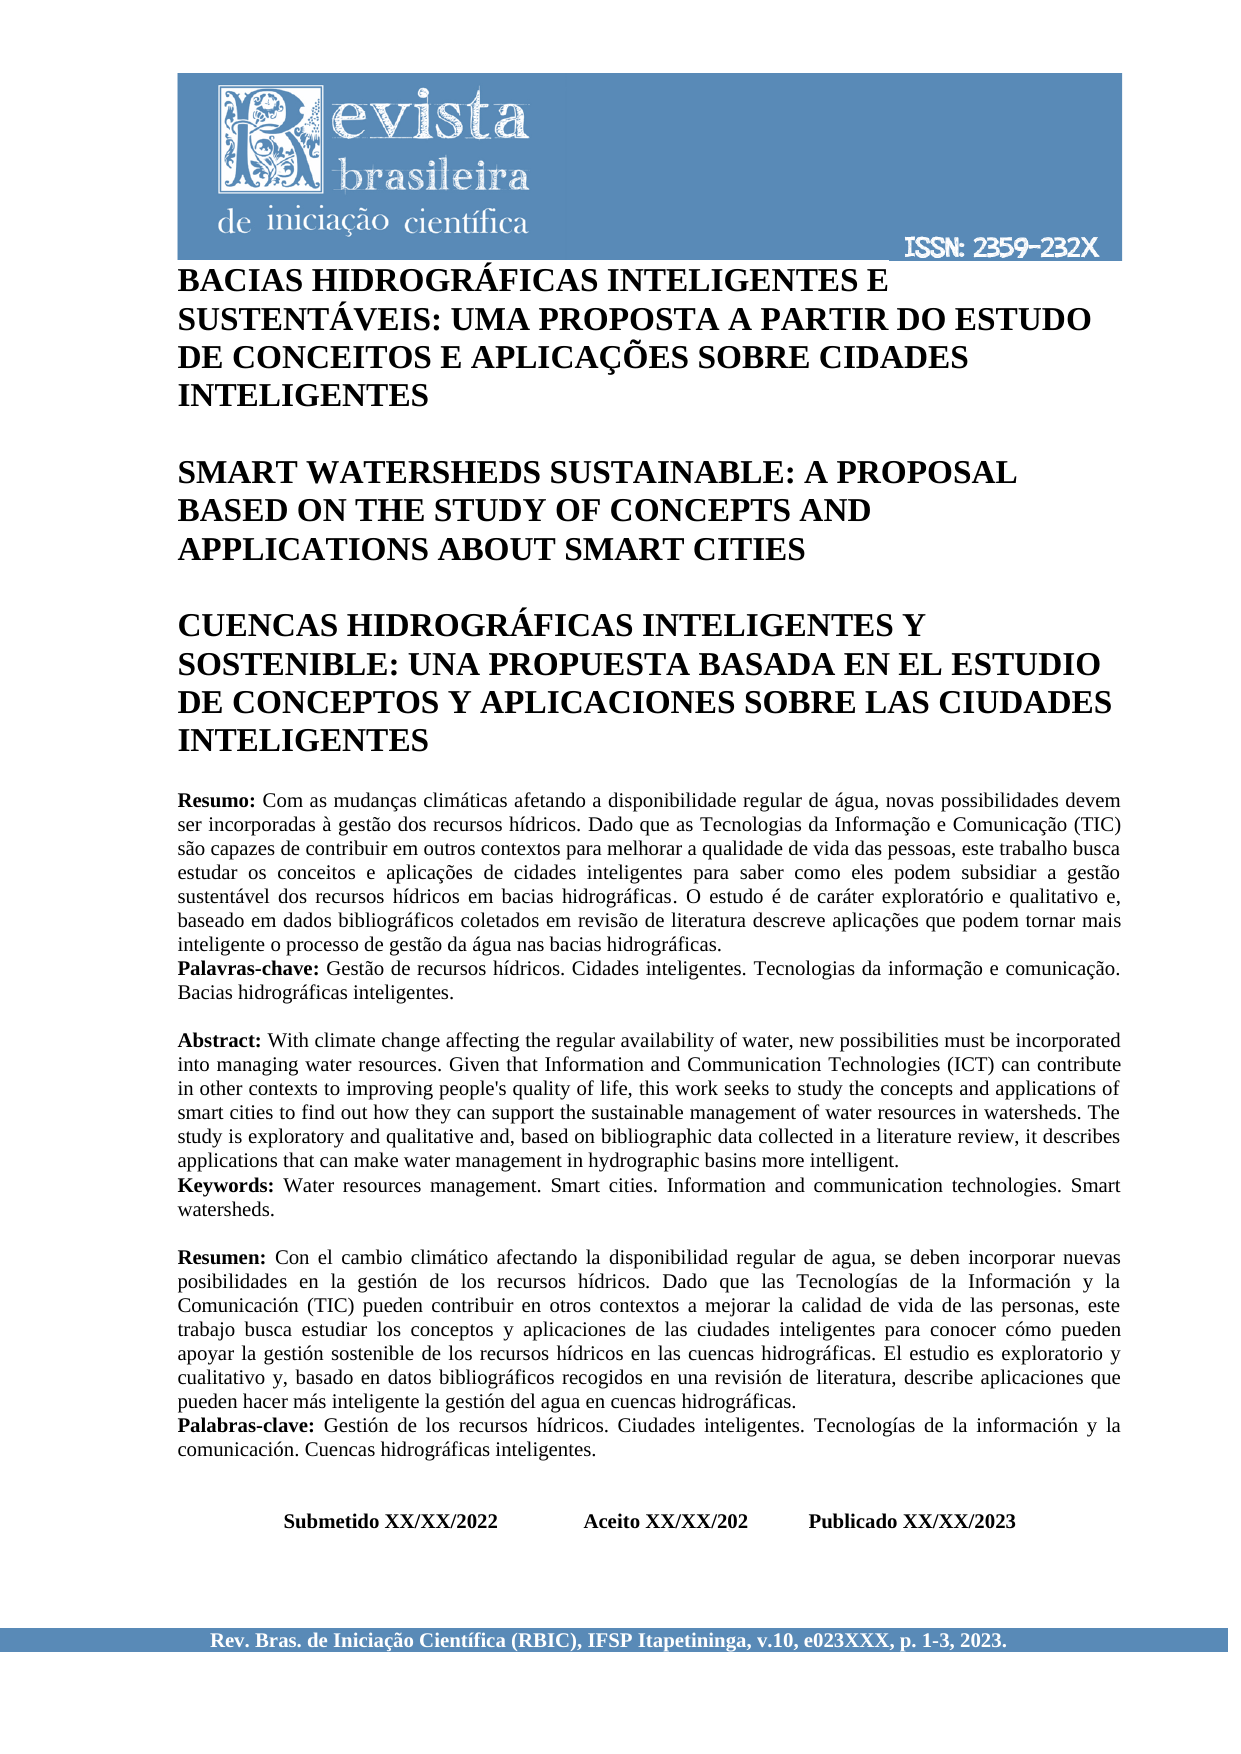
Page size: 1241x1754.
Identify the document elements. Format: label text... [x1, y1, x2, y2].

picture [177, 73, 1123, 261]
text Resumen: Con el cambio climático afectando la disponibilidad regular de agua, se deben incorporar nuevas posibilidades en la gestión de los recursos hídricos. Dado que las Tecnologías de la Información y la Comunicación (TIC) pueden contribuir en otros contextos a mejorar la calidad de vida de las personas, este trabajo busca estudiar los conceptos y aplicaciones de las ciudades inteligentes para conocer cómo pueden apoyar la gestión sostenible de los recursos hídricos en las cuencas hidrográficas. El estudio es exploratorio y cualitativo y, basado en datos bibliográficos recogidos en una revisión de literatura, describe aplicaciones que pueden hacer más inteligente la gestión del agua en cuencas hidrográficas. [177, 1245, 1122, 1413]
text Resumo: Com as mudanças climáticas afetando a disponibilidade regular de água, novas possibilidades devem ser incorporadas à gestão dos recursos hídricos. Dado que as Tecnologias da Informação e Comunicação (TIC) são capazes de contribuir em outros contextos para melhorar a qualidade de vida das pessoas, este trabalho busca estudar os conceitos e aplicações de cidades inteligentes para saber como eles podem subsidiar a gestão sustentável dos recursos hídricos em bacias hidrográficas. O estudo é de caráter exploratório e qualitativo e, baseado em dados bibliográficos coletados em revisão de literatura descreve aplicações que podem tornar mais inteligente o processo de gestão da água nas bacias hidrográficas. [177, 787, 1122, 956]
text BACIAS HIDROGRÁFICAS INTELIGENTES E SUSTENTÁVEIS: UMA PROPOSTA A PARTIR DO ESTUDO DE CONCEITOS E APLICAÇÕES SOBRE CIDADES INTELIGENTES [429, 261, 1122, 414]
text Palabras-clave: Gestión de los recursos hídricos. Ciudades inteligentes. Tecnologías de la información y la comunicación. Cuencas hidrográficas inteligentes. [177, 1413, 1122, 1461]
text Abstract: With climate change affecting the regular availability of water, new possibilities must be incorporated into managing water resources. Given that Information and Communication Technologies (ICT) can contribute in other contexts to improving people's quality of life, this work seeks to study the concepts and applications of smart cities to find out how they can support the sustainable management of water resources in watersheds. The study is exploratory and qualitative and, based on bibliographic data collected in a literature review, it describes applications that can make water management in hydrographic basins more intelligent. [177, 1028, 1122, 1172]
text Palavras-chave: Gestão de recursos hídricos. Cidades inteligentes. Tecnologias da informação e comunicação. Bacias hidrográficas inteligentes. [177, 956, 1122, 1004]
text Keywords: Water resources management. Smart cities. Information and communication technologies. Smart watersheds. [177, 1172, 1122, 1221]
text Submetido XX/XX/2022 Aceito XX/XX/202 Publicado XX/XX/2023 [177, 1509, 1122, 1533]
text CUENCAS HIDROGRÁFICAS INTELIGENTES Y SOSTENIBLE: UNA PROPUESTA BASADA EN EL ESTUDIO DE CONCEPTOS Y APLICACIONES SOBRE LAS CIUDADES INTELIGENTES [177, 605, 1122, 759]
text SMART WATERSHEDS SUSTAINABLE: A PROPOSAL BASED ON THE STUDY OF CONCEPTS AND APPLICATIONS ABOUT SMART CITIES [177, 452, 1122, 567]
